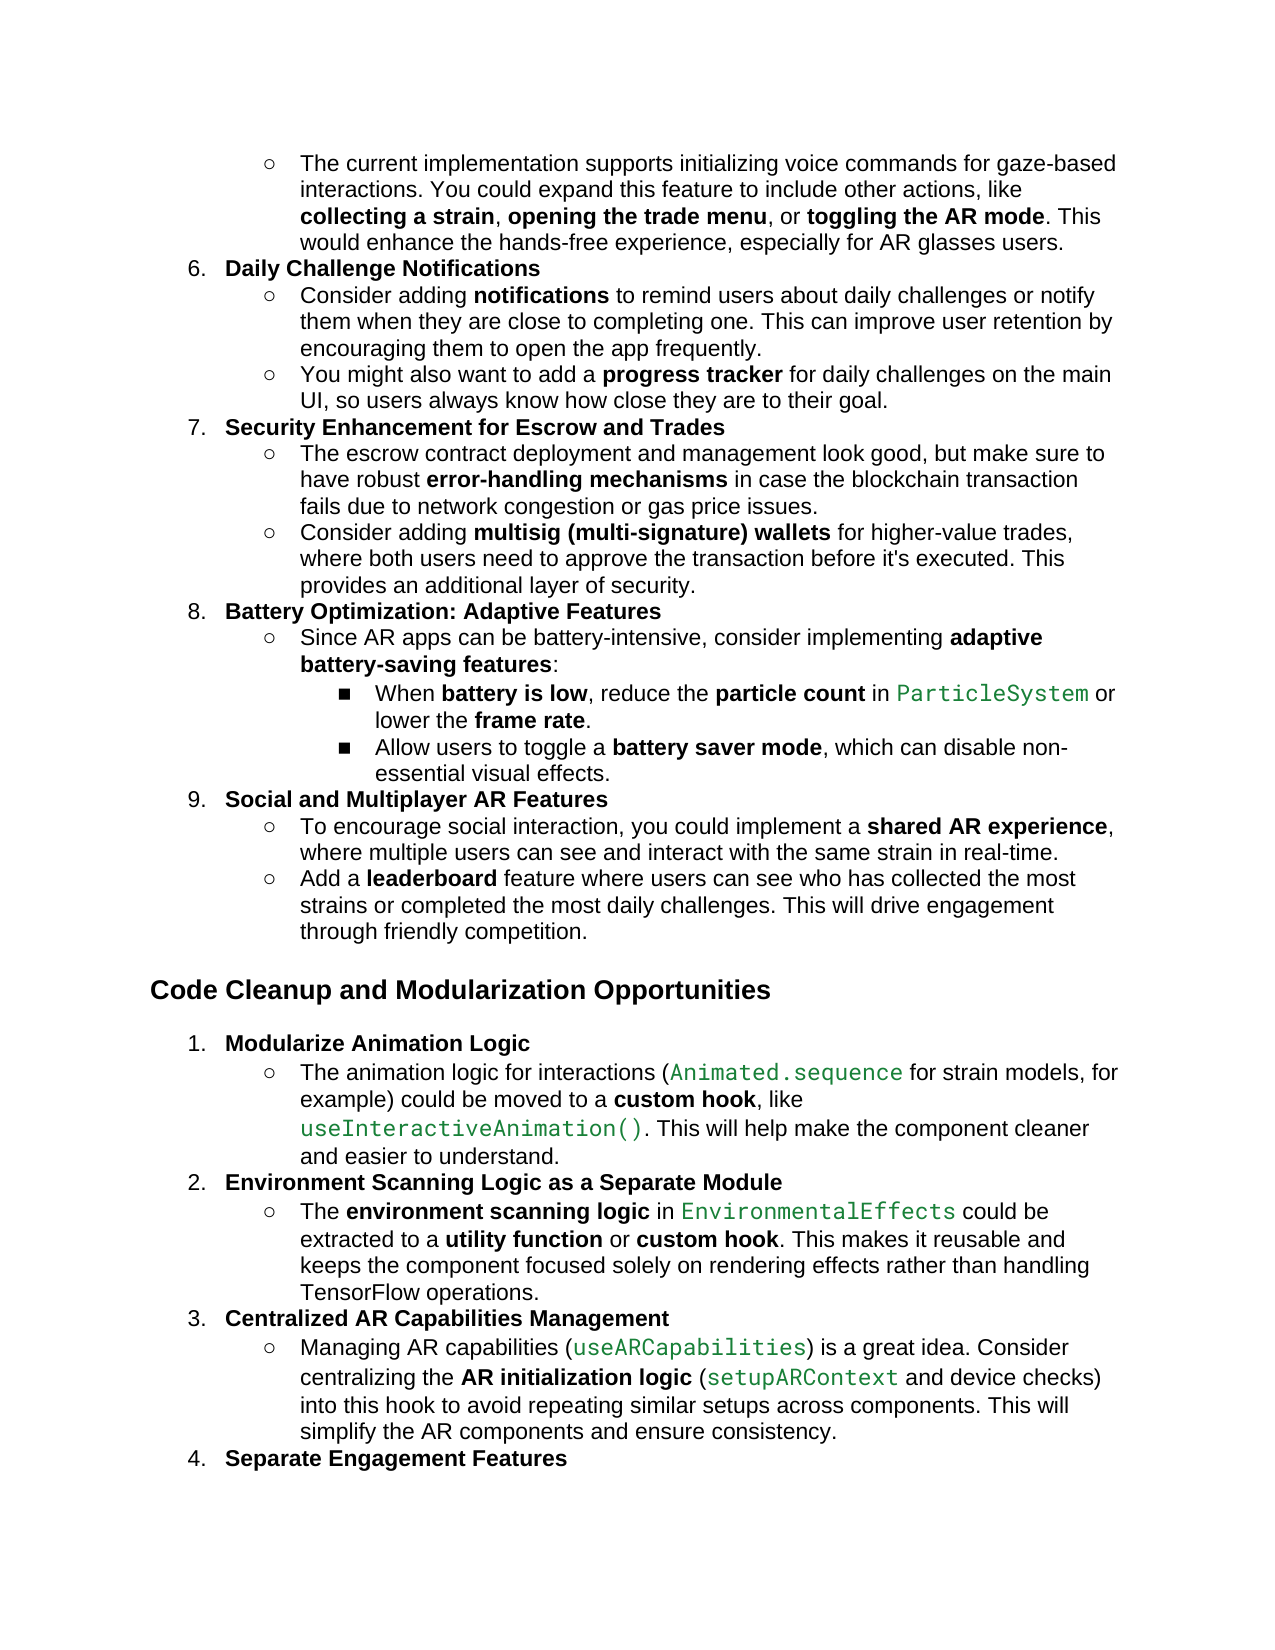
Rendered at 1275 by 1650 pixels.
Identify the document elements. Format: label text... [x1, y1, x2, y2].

list Daily Challenge Notifications [187, 255, 1125, 282]
list Consider adding multisig (multi-signature) wallets for higher-value trades, where both users need to approve the transaction before it's executed. This provides an additional layer of security. [262, 519, 1125, 598]
list Add a leaderboard feature where users can see who has collected the most strains or completed the most daily challenges. This will drive engagement through friendly competition. [262, 865, 1125, 944]
list When battery is low, reduce the particle count in ParticleSystem or lower the frame rate. [337, 677, 1125, 734]
list Allow users to toggle a battery saver mode, which can disable non-essential visual effects. [337, 734, 1125, 786]
list Consider adding notifications to remind users about daily challenges or notify them when they are close to completing one. This can improve user retention by encouraging them to open the app frequently. [262, 282, 1125, 361]
list The current implementation supports initializing voice commands for gaze-based interactions. You could expand this feature to include other actions, like collecting a strain, opening the trade menu, or toggling the AR mode. This would enhance the hands-free experience, especially for AR glasses users. [262, 150, 1125, 255]
list Battery Optimization: Adaptive Features [187, 598, 1125, 624]
list Since AR apps can be battery-intensive, consider implementing adaptive battery-saving features: [262, 624, 1125, 677]
list The animation logic for interactions (Animated.sequence for strain models, for example) could be moved to a custom hook, like useInteractiveAnimation(). This will help make the component cleaner and easier to understand. [262, 1056, 1125, 1169]
list Social and Multiplayer AR Features [187, 786, 1125, 813]
list Environment Scanning Logic as a Separate Module [187, 1169, 1125, 1196]
list The environment scanning logic in EnvironmentalEffects could be extracted to a utility function or custom hook. This makes it reusable and keeps the component focused solely on rendering effects rather than handling TensorFlow operations. [262, 1196, 1125, 1305]
list The escrow contract deployment and management look good, but make sure to have robust error-handling mechanisms in case the blockchain transaction fails due to network congestion or gas price issues. [262, 440, 1125, 519]
list Managing AR capabilities (useARCapabilities) is a great idea. Consider centralizing the AR initialization logic (setupARContext and device checks) into this hook to avoid repeating similar setups across components. This will simplify the AR components and ensure consistency. [262, 1331, 1125, 1444]
list Modularize Animation Logic [187, 1030, 1125, 1056]
list Security Enhancement for Escrow and Trades [187, 413, 1125, 440]
list Separate Engagement Features [187, 1444, 1125, 1471]
list You might also want to add a progress tracker for daily challenges on the main UI, so users always know how close they are to their goal. [262, 361, 1125, 413]
list To encourage social interaction, you could implement a shared AR experience, where multiple users can see and interact with the same strain in real-time. [262, 813, 1125, 865]
list Centralized AR Capabilities Management [187, 1305, 1125, 1331]
subtitle Code Cleanup and Modularization Opportunities [150, 974, 1125, 1005]
